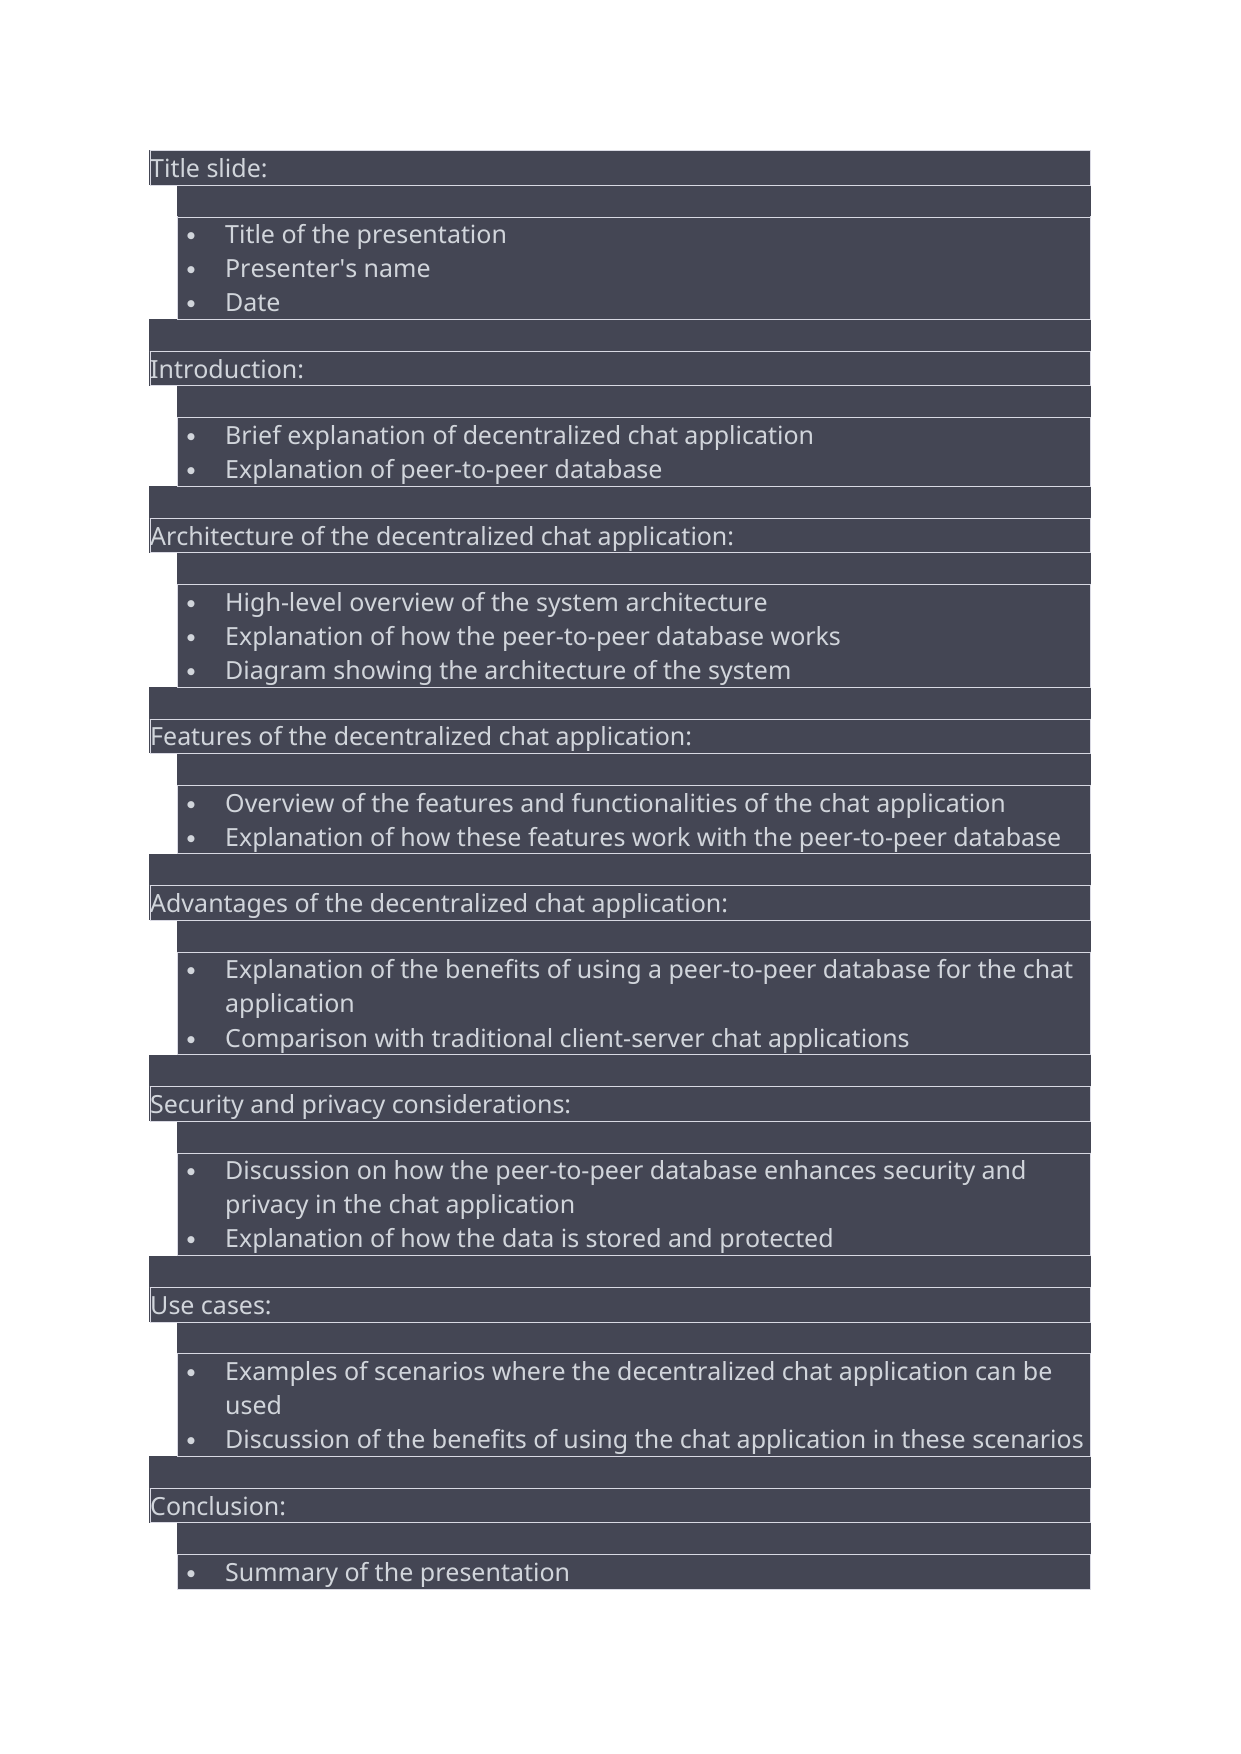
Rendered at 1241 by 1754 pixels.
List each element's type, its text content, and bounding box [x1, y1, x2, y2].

list Explanation of how these features work with the peer-to-peer database [178, 819, 1090, 853]
list Explanation of the benefits of using a peer-to-peer database for the chat application [178, 953, 1090, 1020]
list Explanation of how the peer-to-peer database works [178, 618, 1090, 652]
list Discussion on how the peer-to-peer database enhances security and privacy in the chat application [178, 1154, 1090, 1221]
text Use cases: [151, 1288, 1090, 1322]
list Explanation of how the data is stored and protected [178, 1221, 1090, 1255]
list Overview of the features and functionalities of the chat application [178, 786, 1090, 819]
list Presenter's name [178, 250, 1090, 284]
list Date [178, 284, 1090, 319]
list Discussion of the benefits of using the chat application in these scenarios [178, 1421, 1090, 1456]
text Features of the decentralized chat application: [151, 720, 1090, 753]
text Introduction: [151, 352, 1090, 385]
list Diagram showing the architecture of the system [178, 652, 1090, 687]
list Title of the presentation [178, 218, 1090, 250]
list Comparison with traditional client-server chat applications [178, 1020, 1090, 1054]
text Security and privacy considerations: [151, 1087, 1090, 1121]
list High-level overview of the system architecture [178, 585, 1090, 618]
list Brief explanation of decentralized chat application [178, 418, 1090, 451]
list Examples of scenarios where the decentralized chat application can be used [178, 1354, 1090, 1421]
text Architecture of the decentralized chat application: [151, 519, 1090, 552]
text Title slide: [151, 151, 1090, 185]
list Explanation of peer-to-peer database [178, 451, 1090, 486]
text Conclusion: [151, 1489, 1090, 1522]
text Advantages of the decentralized chat application: [151, 886, 1090, 920]
list Summary of the presentation [178, 1555, 1090, 1589]
